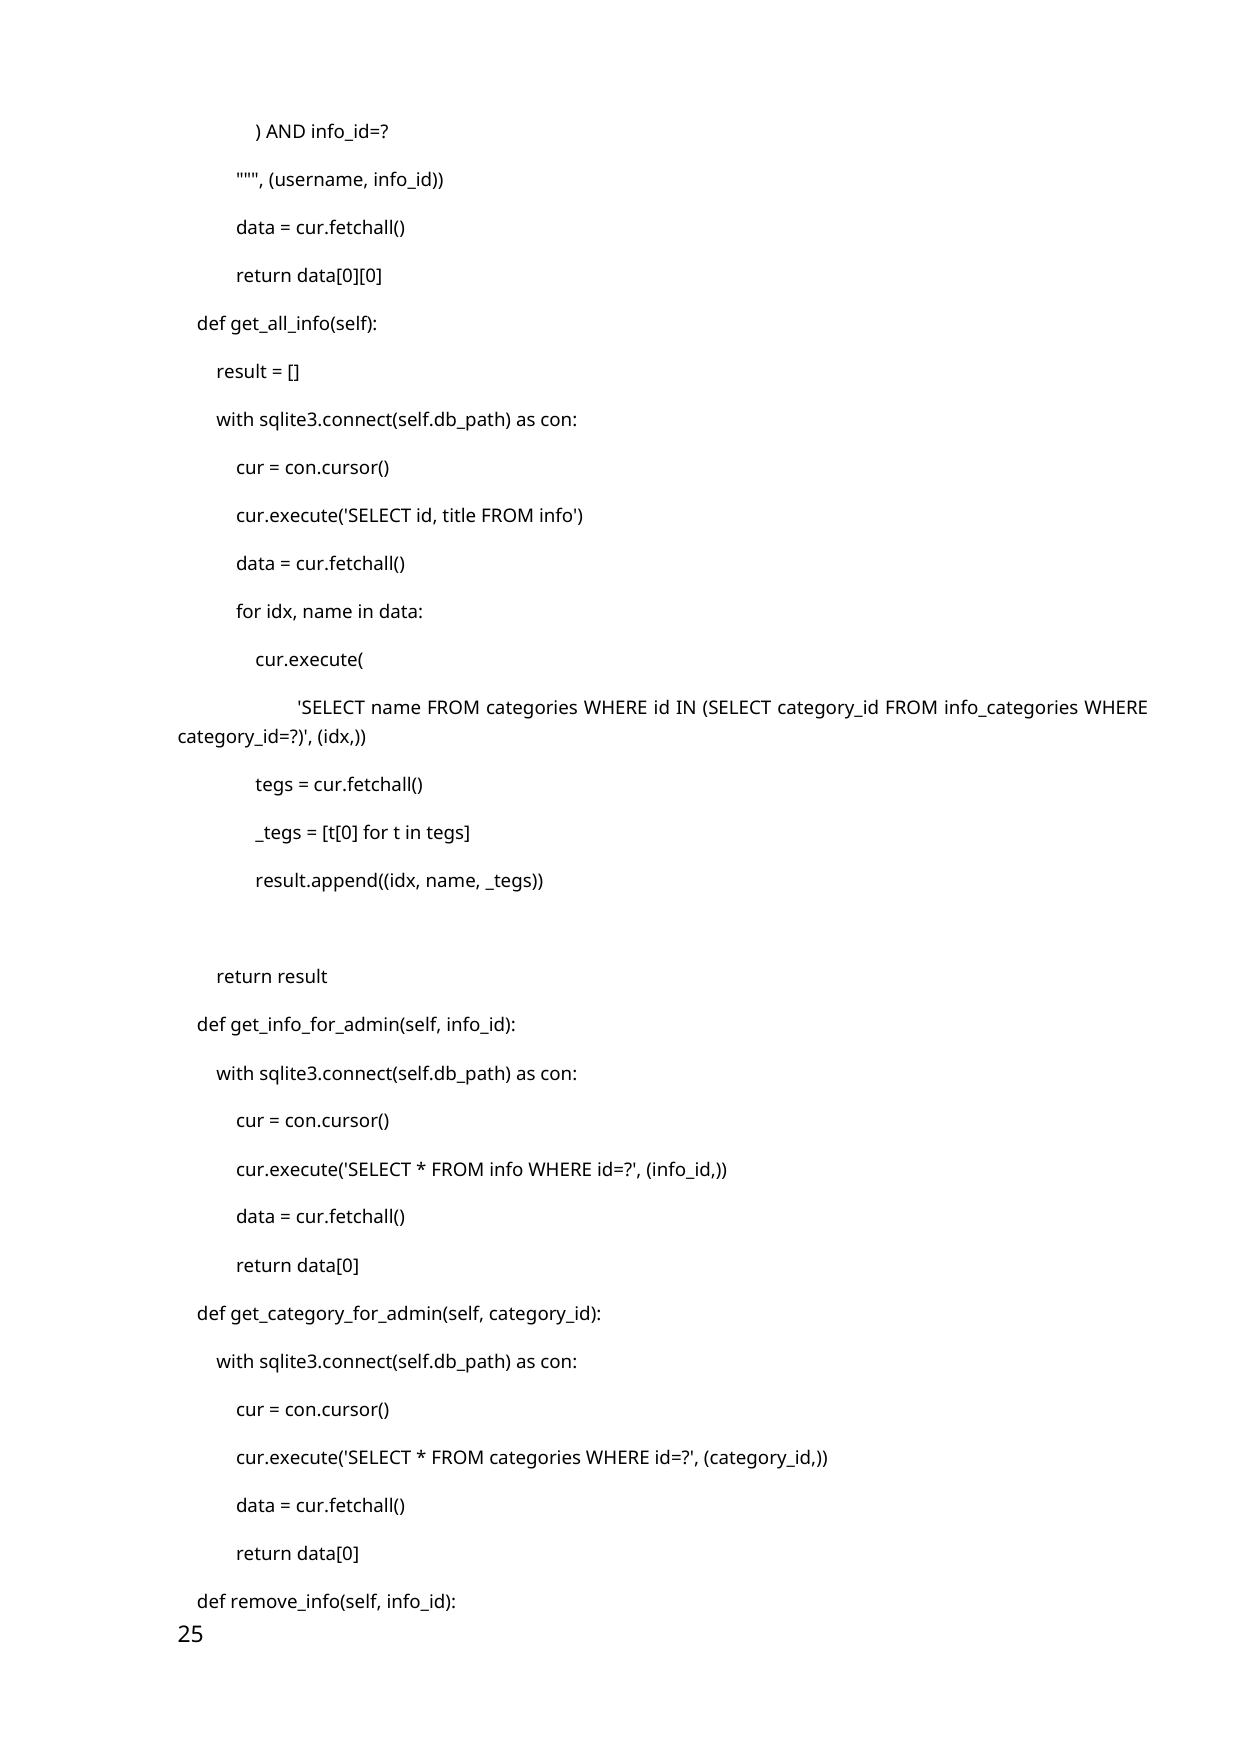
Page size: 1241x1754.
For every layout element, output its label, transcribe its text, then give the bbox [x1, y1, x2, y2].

text return data[0][0] [177, 262, 1152, 288]
text ) AND info_id=? [177, 118, 1152, 144]
text data = cur.fetchall() [177, 214, 1152, 240]
text result.append((idx, name, _tegs)) [177, 868, 1152, 893]
text 'SELECT name FROM categories WHERE id IN (SELECT category_id FROM info_categories WHERE category_id=?)', (idx,)) [177, 694, 1152, 749]
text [177, 1348, 1152, 1373]
text cur.execute('SELECT id, title FROM info') [177, 502, 1152, 528]
text result = [] [177, 358, 1152, 384]
text cur = con.cursor() [177, 1396, 1152, 1421]
text _tegs = [t[0] for t in tegs] [177, 820, 1152, 845]
text cur.execute( [177, 646, 1152, 672]
text return result [177, 964, 1152, 989]
text with sqlite3.connect(self.db_path) as con: [177, 406, 1152, 432]
text """, (username, info_id)) [177, 166, 1152, 192]
text data = cur.fetchall() [177, 1492, 1152, 1517]
text with sqlite3.connect(self.db_path) as con: [177, 1060, 1152, 1085]
text for idx, name in data: [177, 598, 1152, 624]
text def get_all_info(self): [177, 310, 1152, 336]
text data = cur.fetchall() [177, 1204, 1152, 1229]
text data = cur.fetchall() [177, 550, 1152, 576]
text cur = con.cursor() [177, 1108, 1152, 1133]
text cur.execute('SELECT * FROM categories WHERE id=?', (category_id,)) [177, 1444, 1152, 1469]
text return data[0] [177, 1540, 1152, 1566]
text return data[0] [177, 1252, 1152, 1277]
text def get_category_for_admin(self, category_id): [177, 1300, 1152, 1325]
text def get_info_for_admin(self, info_id): [177, 1012, 1152, 1037]
text cur.execute('SELECT * FROM info WHERE id=?', (info_id,)) [177, 1156, 1152, 1181]
text cur = con.cursor() [177, 454, 1152, 480]
text def remove_info(self, info_id): [177, 1588, 1152, 1613]
text tegs = cur.fetchall() [177, 772, 1152, 797]
